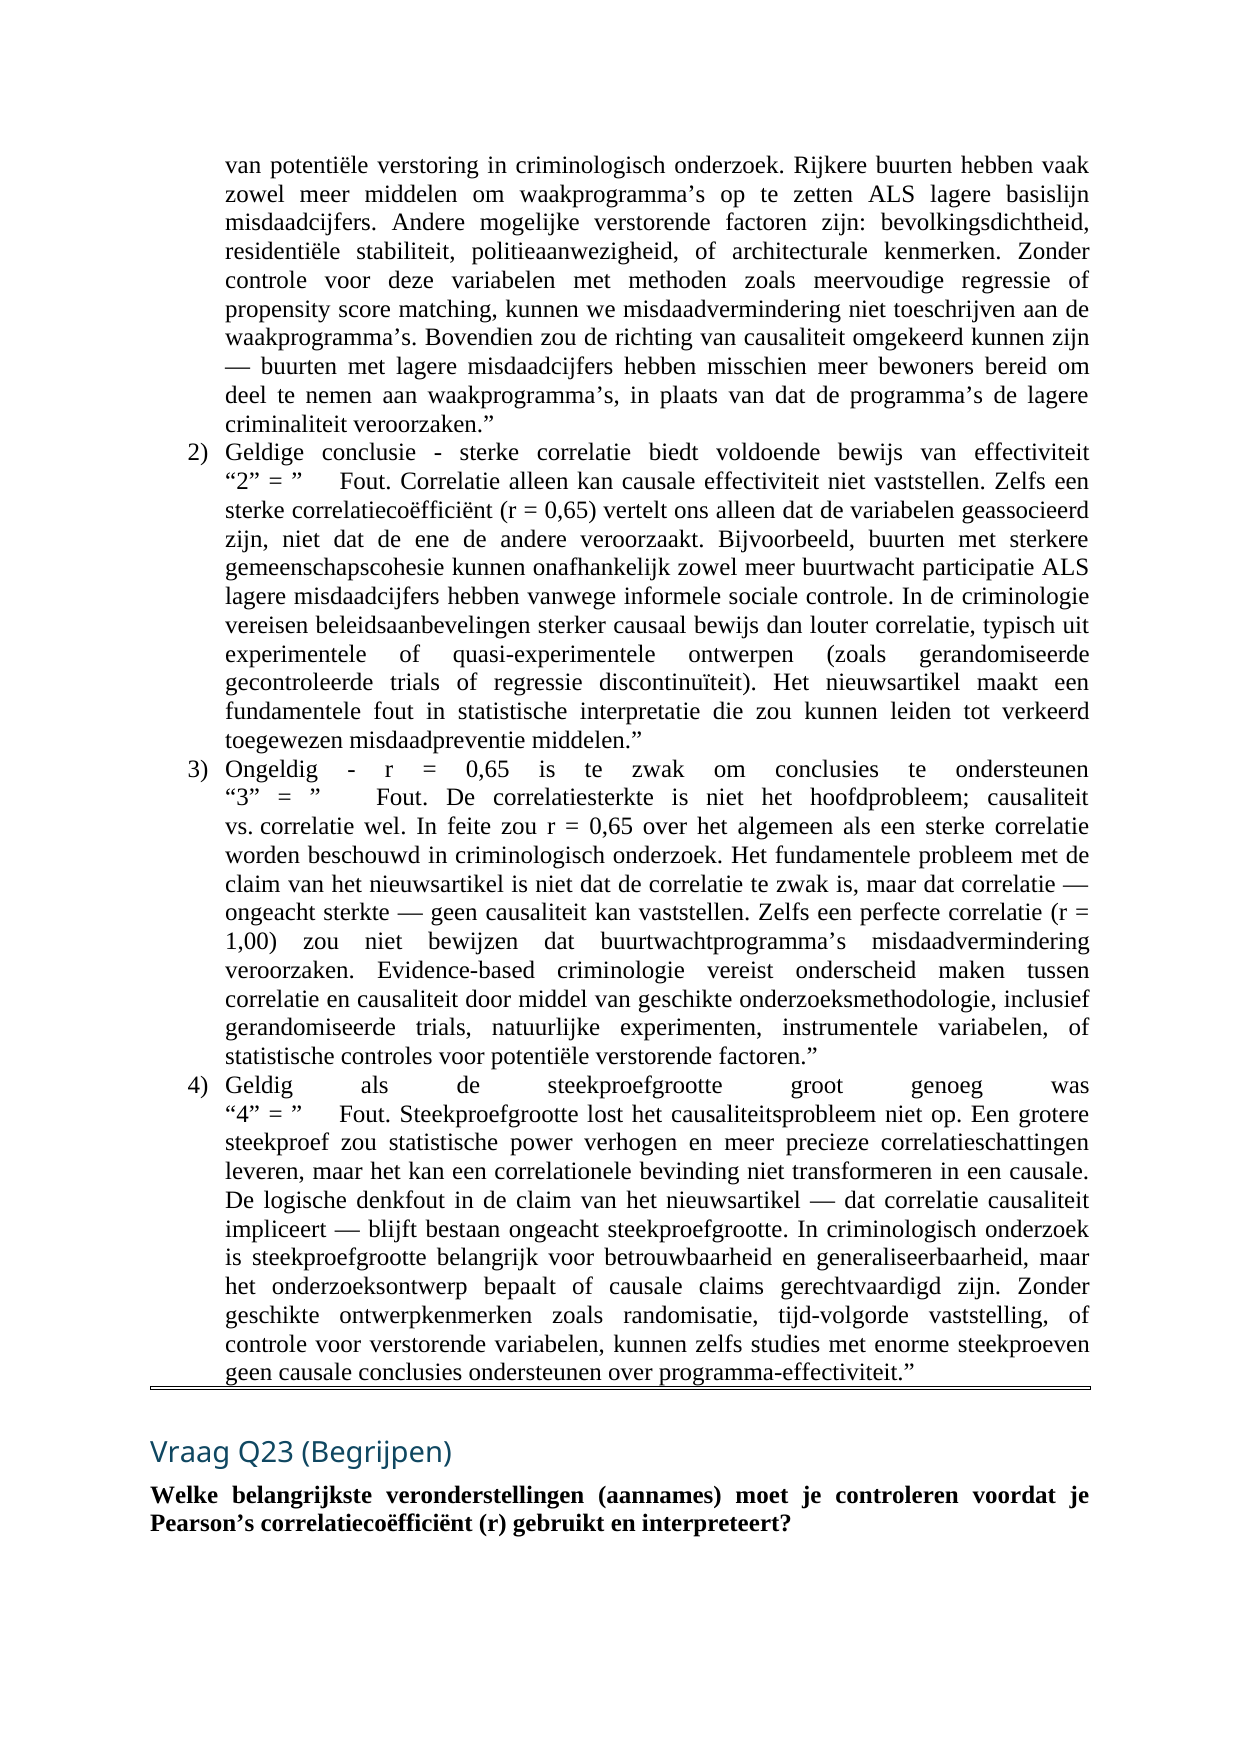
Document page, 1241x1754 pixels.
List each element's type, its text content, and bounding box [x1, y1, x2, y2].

list Ongeldig - r = 0,65 is te zwak om conclusies te ondersteunen “3” = ” ❌ Fout. De correlatiesterkte is niet het hoofdprobleem; causaliteit vs. correlatie wel. In feite zou r = 0,65 over het algemeen als een sterke correlatie worden beschouwd in criminologisch onderzoek. Het fundamentele probleem met de claim van het nieuwsartikel is niet dat de correlatie te zwak is, maar dat correlatie — ongeacht sterkte — geen causaliteit kan vaststellen. Zelfs een perfecte correlatie (r = 1,00) zou niet bewijzen dat buurtwachtprogramma’s misdaadvermindering veroorzaken. Evidence-based criminologie vereist onderscheid maken tussen correlatie en causaliteit door middel van geschikte onderzoeksmethodologie, inclusief gerandomiseerde trials, natuurlijke experimenten, instrumentele variabelen, of statistische controles voor potentiële verstorende factoren.” [187, 754, 1090, 1070]
list Geldig als de steekproefgrootte groot genoeg was “4” = ” ❌ Fout. Steekproefgrootte lost het causaliteitsprobleem niet op. Een grotere steekproef zou statistische power verhogen en meer precieze correlatieschattingen leveren, maar het kan een correlationele bevinding niet transformeren in een causale. De logische denkfout in de claim van het nieuwsartikel — dat correlatie causaliteit impliceert — blijft bestaan ongeacht steekproefgrootte. In criminologisch onderzoek is steekproefgrootte belangrijk voor betrouwbaarheid en generaliseerbaarheid, maar het onderzoeksontwerp bepaalt of causale claims gerechtvaardigd zijn. Zonder geschikte ontwerpkenmerken zoals randomisatie, tijd-volgorde vaststelling, of controle voor verstorende variabelen, kunnen zelfs studies met enorme steekproeven geen causale conclusies ondersteunen over programma-effectiviteit.” [187, 1070, 1090, 1386]
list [187, 150, 1090, 437]
list Geldige conclusie - sterke correlatie biedt voldoende bewijs van effectiviteit “2” = ” ❌ Fout. Correlatie alleen kan causale effectiviteit niet vaststellen. Zelfs een sterke correlatiecoëfficiënt (r = 0,65) vertelt ons alleen dat de variabelen geassocieerd zijn, niet dat de ene de andere veroorzaakt. Bijvoorbeeld, buurten met sterkere gemeenschapscohesie kunnen onafhankelijk zowel meer buurtwacht participatie ALS lagere misdaadcijfers hebben vanwege informele sociale controle. In de criminologie vereisen beleidsaanbevelingen sterker causaal bewijs dan louter correlatie, typisch uit experimentele of quasi-experimentele ontwerpen (zoals gerandomiseerde gecontroleerde trials of regressie discontinuïteit). Het nieuwsartikel maakt een fundamentele fout in statistische interpretatie die zou kunnen leiden tot verkeerd toegewezen misdaadpreventie middelen.” [187, 437, 1090, 754]
subtitle Vraag Q23 (Begrijpen) [150, 1432, 1090, 1471]
